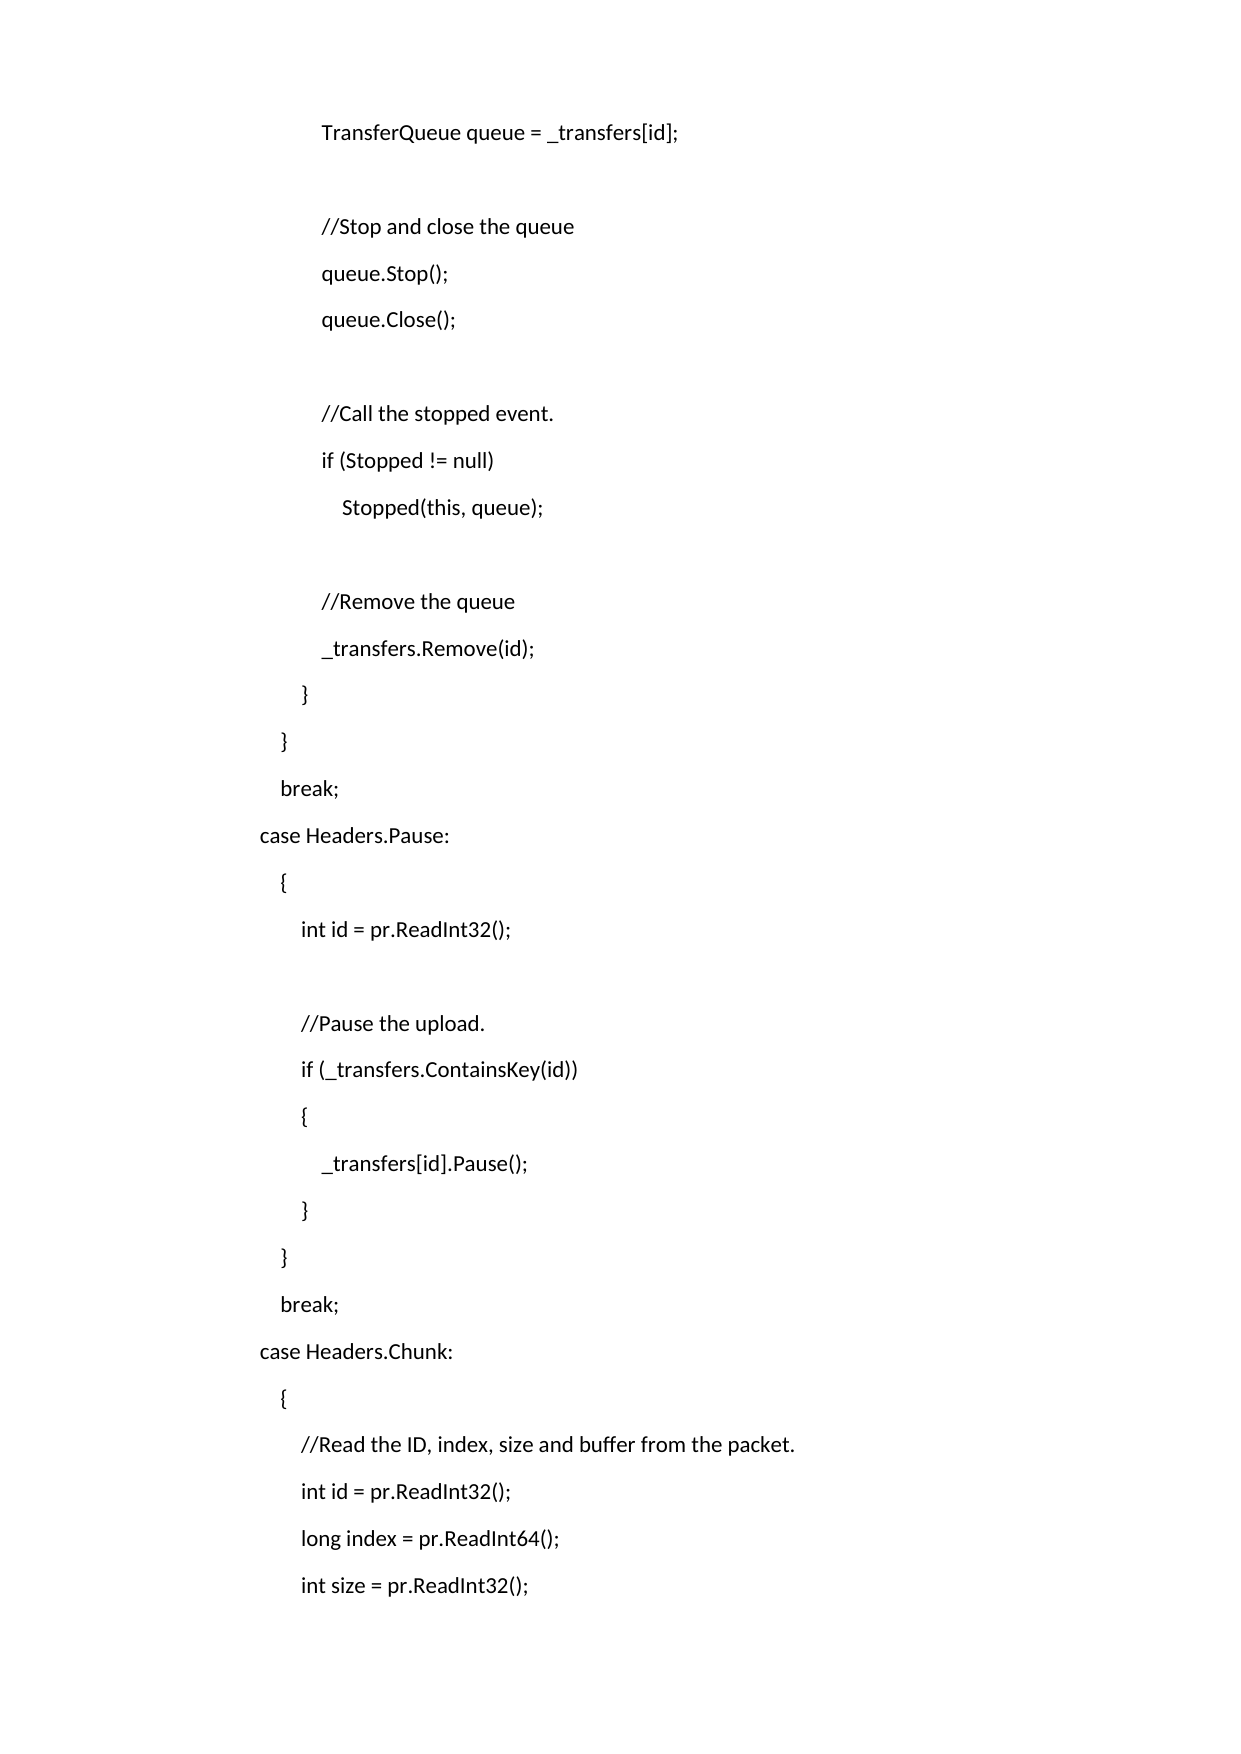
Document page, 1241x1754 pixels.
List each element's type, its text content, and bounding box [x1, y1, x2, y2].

text if (Stopped != null) [177, 446, 1152, 474]
text _transfers.Remove(id); [177, 634, 1152, 662]
text break; [177, 1290, 1152, 1318]
text //Call the stopped event. [177, 399, 1152, 427]
text { [177, 1384, 1152, 1412]
text //Remove the queue [177, 587, 1152, 615]
text queue.Close(); [177, 306, 1152, 334]
text //Pause the upload. [177, 1009, 1152, 1037]
text } [177, 1196, 1152, 1224]
text Stopped(this, queue); [177, 493, 1152, 521]
text int id = pr.ReadInt32(); [177, 915, 1152, 943]
text } [177, 1243, 1152, 1271]
text int size = pr.ReadInt32(); [177, 1571, 1152, 1599]
text { [177, 1102, 1152, 1131]
text case Headers.Pause: [177, 821, 1152, 849]
text queue.Stop(); [177, 259, 1152, 287]
text } [177, 727, 1152, 756]
text } [177, 681, 1152, 709]
text if (_transfers.ContainsKey(id)) [177, 1056, 1152, 1084]
text break; [177, 774, 1152, 802]
text int id = pr.ReadInt32(); [177, 1477, 1152, 1506]
text TransferQueue queue = _transfers[id]; [177, 118, 1152, 146]
text _transfers[id].Pause(); [177, 1149, 1152, 1177]
text { [177, 868, 1152, 896]
text case Headers.Chunk: [177, 1337, 1152, 1365]
text //Stop and close the queue [177, 212, 1152, 240]
text long index = pr.ReadInt64(); [177, 1524, 1152, 1552]
text //Read the ID, index, size and buffer from the packet. [177, 1431, 1152, 1459]
